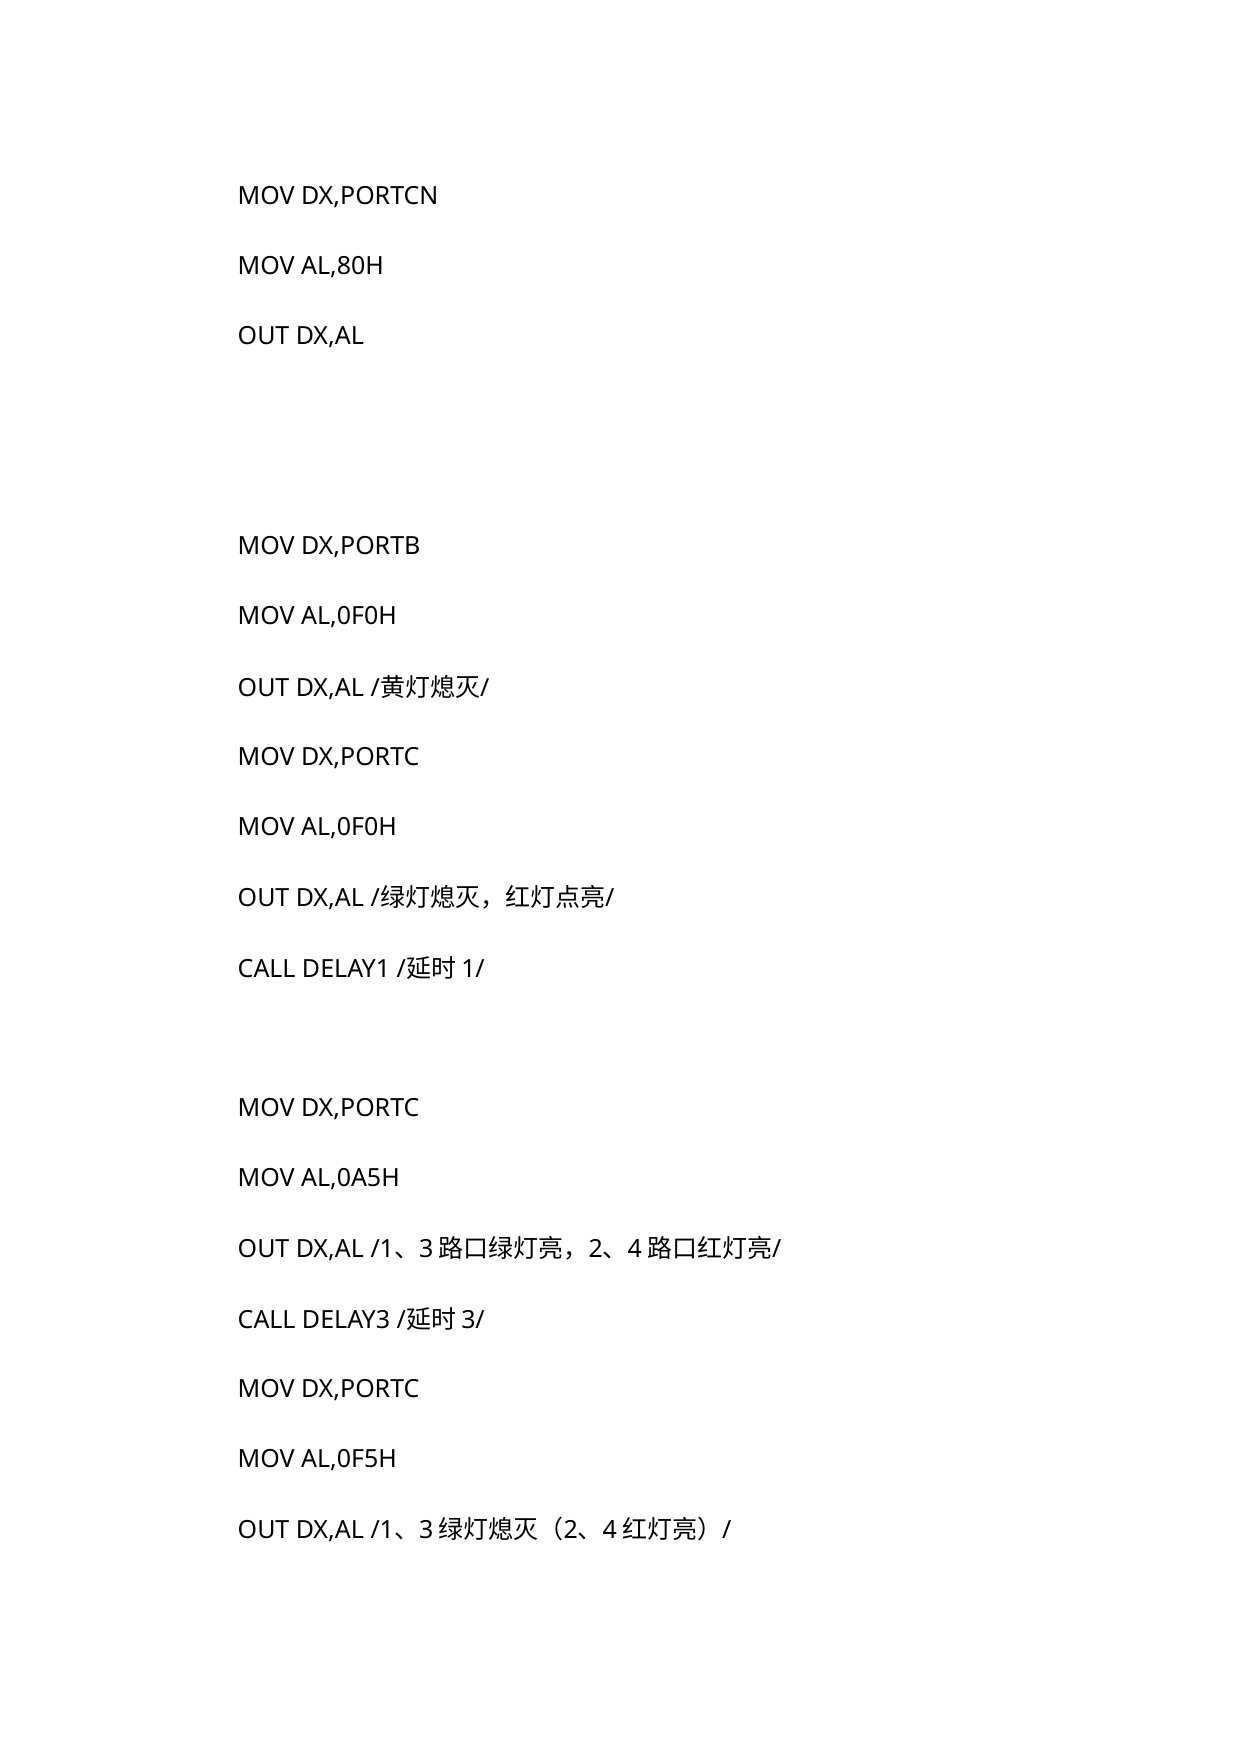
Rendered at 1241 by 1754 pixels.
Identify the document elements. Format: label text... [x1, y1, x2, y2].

text MOV DX,PORTCN [187, 162, 1053, 227]
text OUT DX,AL /1、3路口绿灯亮，2、4路口红灯亮/ [187, 1214, 1053, 1279]
text CALL DELAY1 /延时1/ [187, 934, 1053, 999]
text MOV AL,0F0H [187, 793, 1053, 858]
text MOV DX,PORTC [187, 1355, 1053, 1420]
text MOV AL,0A5H [187, 1144, 1053, 1209]
text MOV DX,PORTC [187, 1074, 1053, 1139]
text MOV DX,PORTC [187, 723, 1053, 788]
text MOV DX,PORTB [187, 512, 1053, 577]
text OUT DX,AL /黄灯熄灭/ [187, 653, 1053, 718]
text MOV AL,0F0H [187, 583, 1053, 648]
text MOV AL,80H [187, 232, 1053, 297]
text OUT DX,AL [187, 302, 1053, 367]
text OUT DX,AL /绿灯熄灭，红灯点亮/ [187, 863, 1053, 928]
text CALL DELAY3 /延时3/ [187, 1285, 1053, 1350]
text OUT DX,AL /1、3绿灯熄灭（2、4红灯亮）/ [187, 1496, 1053, 1561]
text MOV AL,0F5H [187, 1425, 1053, 1490]
